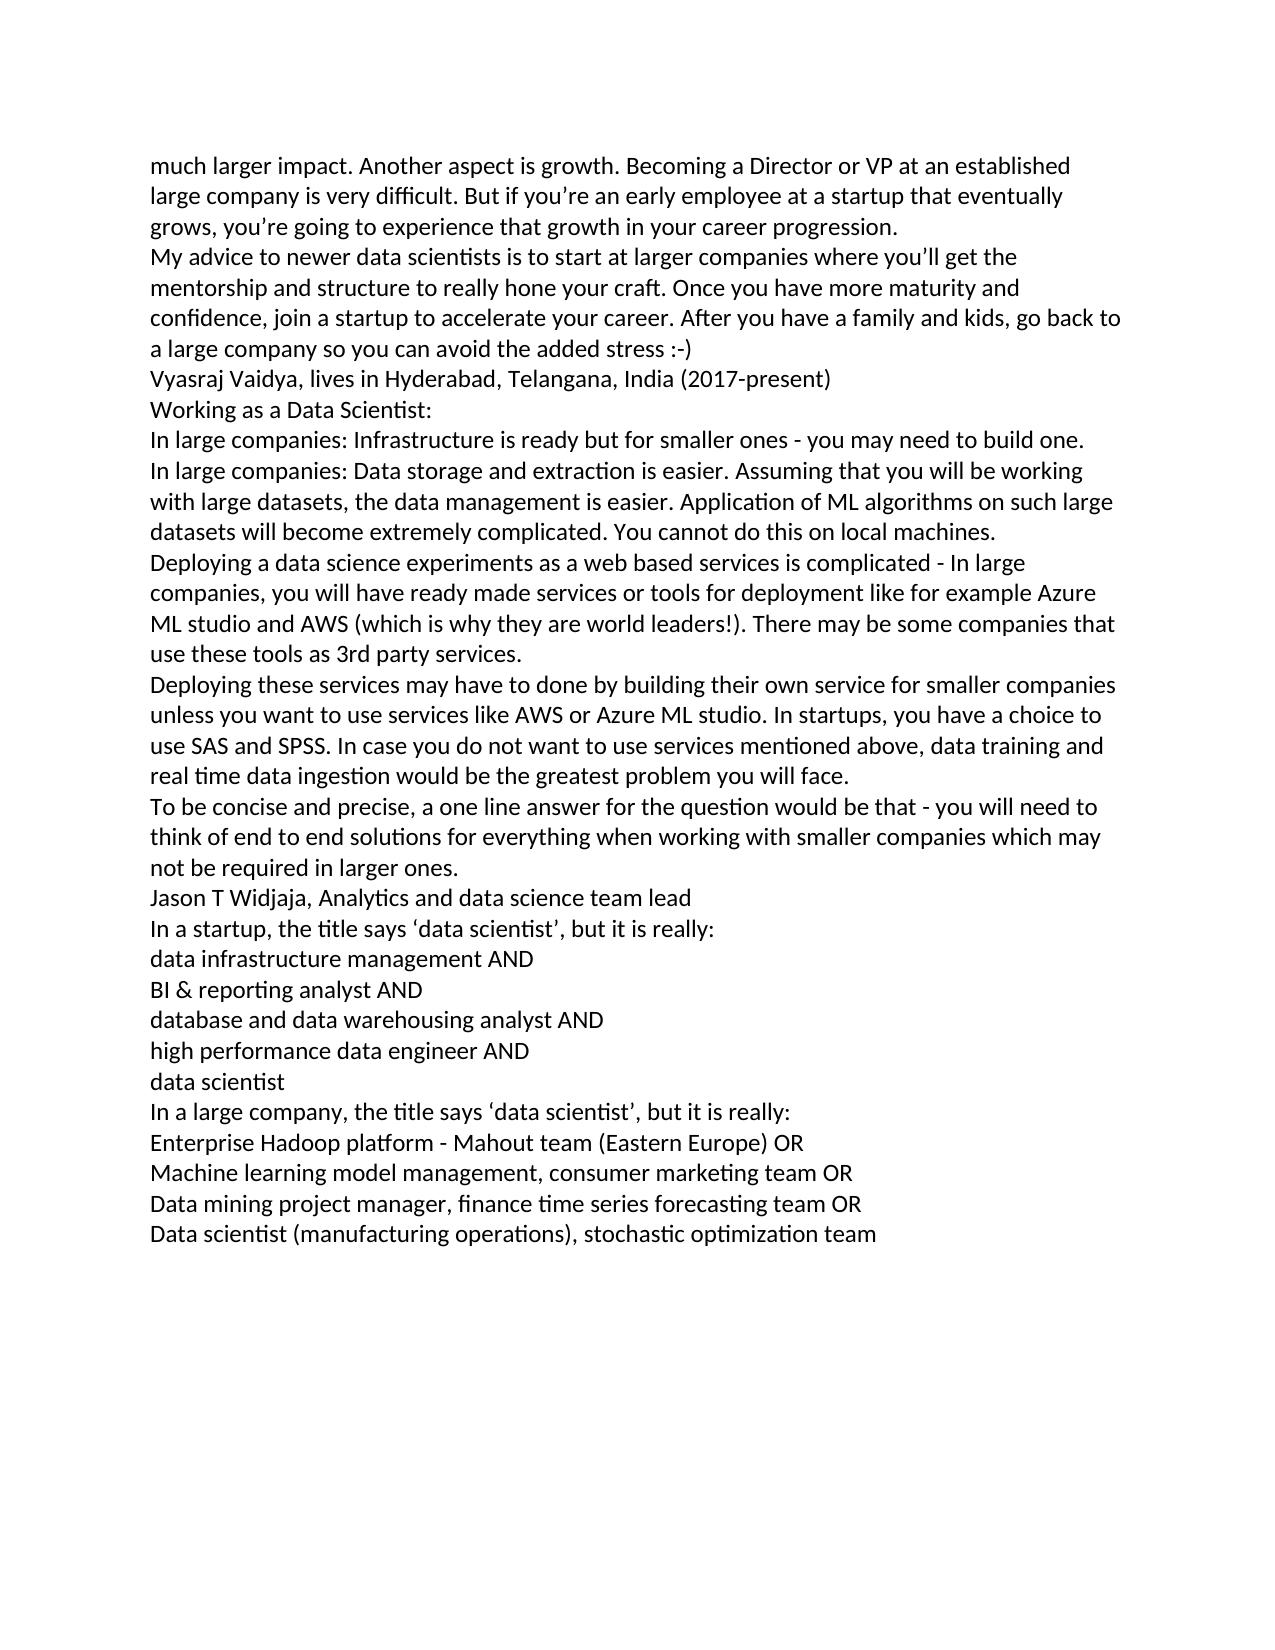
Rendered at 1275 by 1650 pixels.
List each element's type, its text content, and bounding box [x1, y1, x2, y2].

text In large companies: Infrastructure is ready but for smaller ones - you may need to build one. [150, 425, 1125, 455]
text data scientist [150, 1066, 1125, 1096]
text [150, 150, 1125, 242]
text My advice to newer data scientists is to start at larger companies where you’ll get the mentorship and structure to really hone your craft. Once you have more maturity and confidence, join a startup to accelerate your career. After you have a family and kids, go back to a large company so you can avoid the added stress :-) [150, 242, 1125, 364]
text Machine learning model management, consumer marketing team OR [150, 1157, 1125, 1188]
text Deploying these services may have to done by building their own service for smaller companies unless you want to use services like AWS or Azure ML studio. In startups, you have a choice to use SAS and SPSS. In case you do not want to use services mentioned above, data training and real time data ingestion would be the greatest problem you will face. [150, 669, 1125, 791]
text data infrastructure management AND [150, 943, 1125, 974]
text Deploying a data science experiments as a web based services is complicated - In large companies, you will have ready made services or tools for deployment like for example Azure ML studio and AWS (which is why they are world leaders!). There may be some companies that use these tools as 3rd party services. [150, 547, 1125, 669]
text To be concise and precise, a one line answer for the question would be that - you will need to think of end to end solutions for everything when working with smaller companies which may not be required in larger ones. [150, 791, 1125, 882]
text Jason T Widjaja, Analytics and data science team lead [150, 882, 1125, 913]
text Enterprise Hadoop platform - Mahout team (Eastern Europe) OR [150, 1127, 1125, 1157]
text In a large company, the title says ‘data scientist’, but it is really: [150, 1096, 1125, 1127]
text BI & reporting analyst AND [150, 974, 1125, 1004]
text high performance data engineer AND [150, 1035, 1125, 1066]
text database and data warehousing analyst AND [150, 1004, 1125, 1035]
text Data scientist (manufacturing operations), stochastic optimization team [150, 1218, 1125, 1249]
text Working as a Data Scientist: [150, 394, 1125, 425]
text In large companies: Data storage and extraction is easier. Assuming that you will be working with large datasets, the data management is easier. Application of ML algorithms on such large datasets will become extremely complicated. You cannot do this on local machines. [150, 455, 1125, 547]
text Vyasraj Vaidya, lives in Hyderabad, Telangana, India (2017-present) [150, 364, 1125, 394]
text In a startup, the title says ‘data scientist’, but it is really: [150, 913, 1125, 943]
text Data mining project manager, finance time series forecasting team OR [150, 1188, 1125, 1218]
